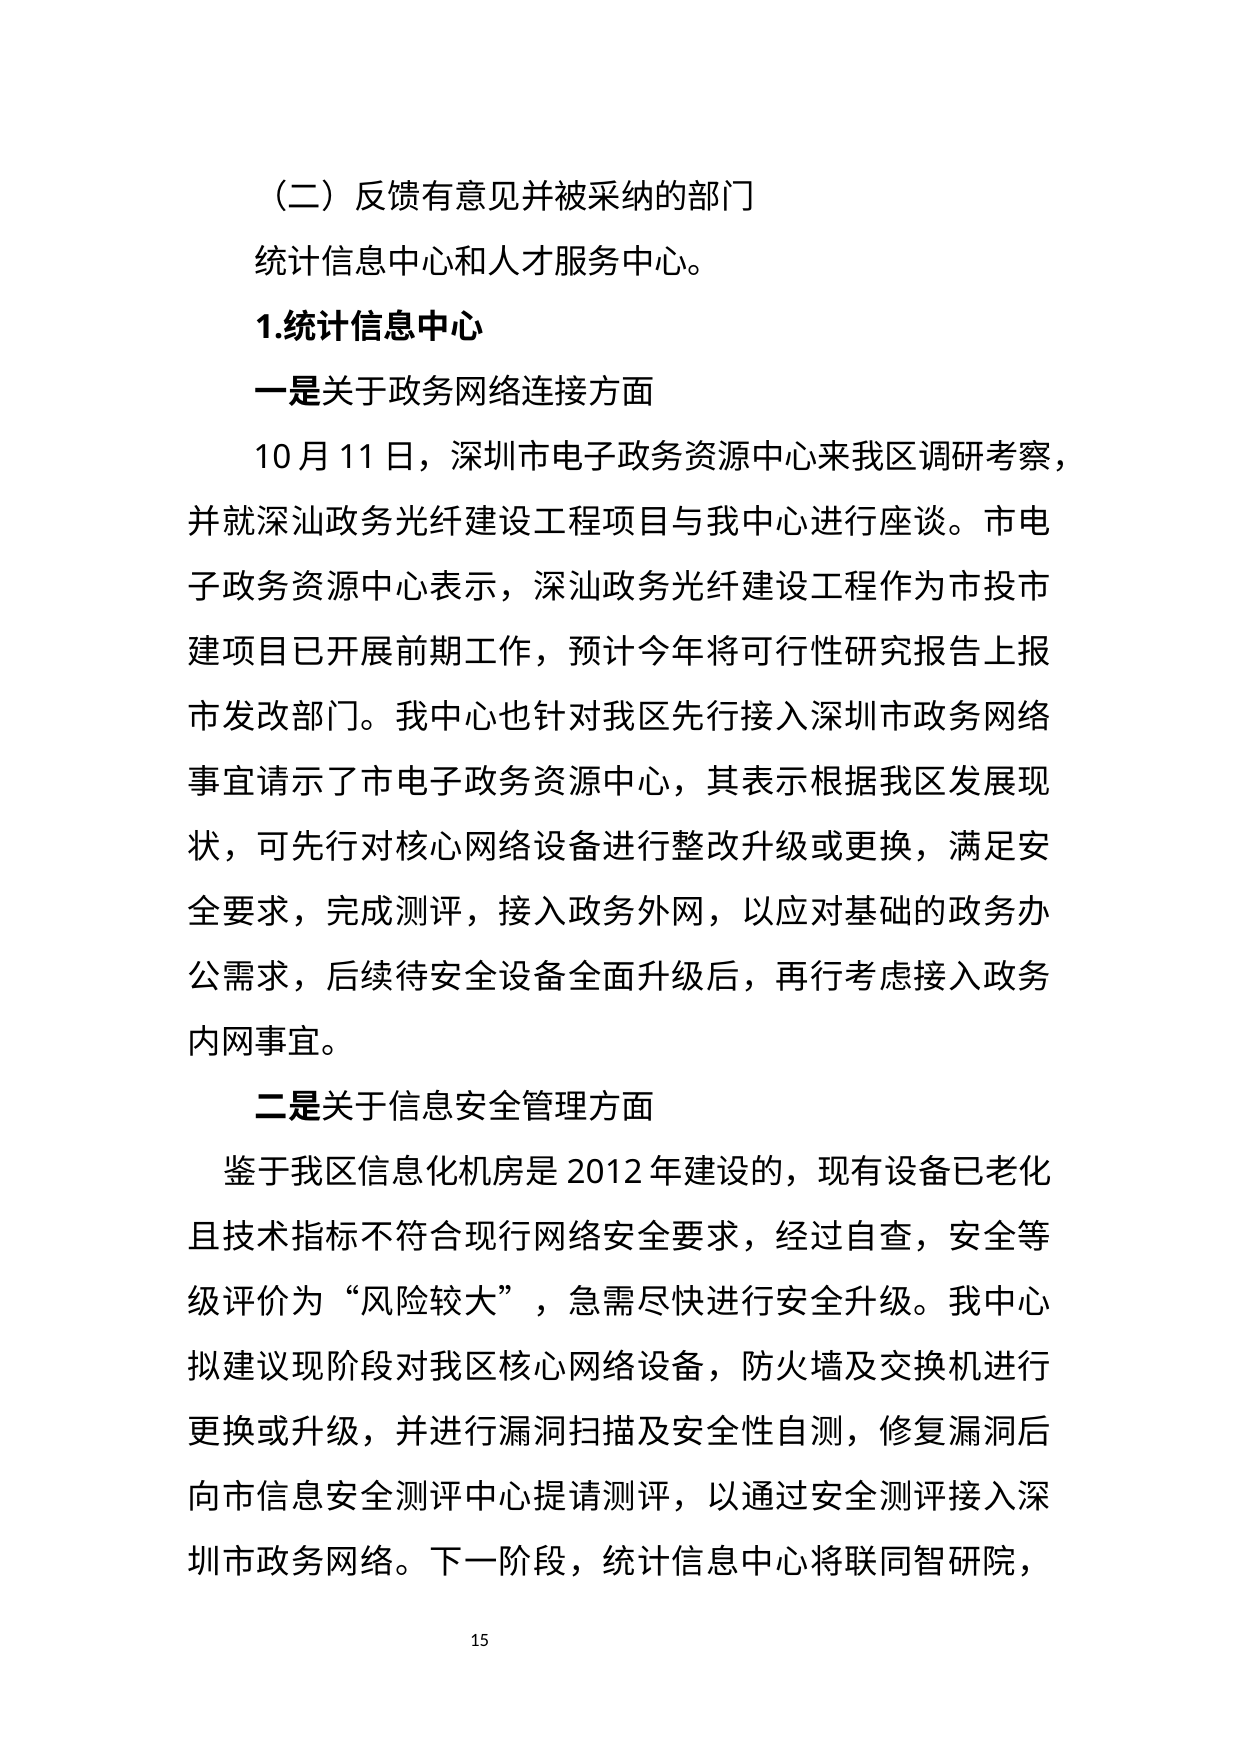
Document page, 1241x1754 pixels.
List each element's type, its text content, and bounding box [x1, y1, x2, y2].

text 一是关于政务网络连接方面 [187, 357, 1053, 422]
text 1.统计信息中心 [187, 292, 1053, 357]
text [187, 1137, 1053, 1592]
text 10月11日，深圳市电子政务资源中心来我区调研考察，并就深汕政务光纤建设工程项目与我中心进行座谈。市电子政务资源中心表示，深汕政务光纤建设工程作为市投市建项目已开展前期工作，预计今年将可行性研究报告上报市发改部门。我中心也针对我区先行接入深圳市政务网络事宜请示了市电子政务资源中心，其表示根据我区发展现状，可先行对核心网络设备进行整改升级或更换，满足安全要求，完成测评，接入政务外网，以应对基础的政务办公需求，后续待安全设备全面升级后，再行考虑接入政务内网事宜。 [187, 422, 1053, 1072]
text 二是关于信息安全管理方面 [187, 1072, 1053, 1137]
text （二）反馈有意见并被采纳的部门 [187, 162, 1053, 227]
text 统计信息中心和人才服务中心。 [187, 227, 1053, 292]
